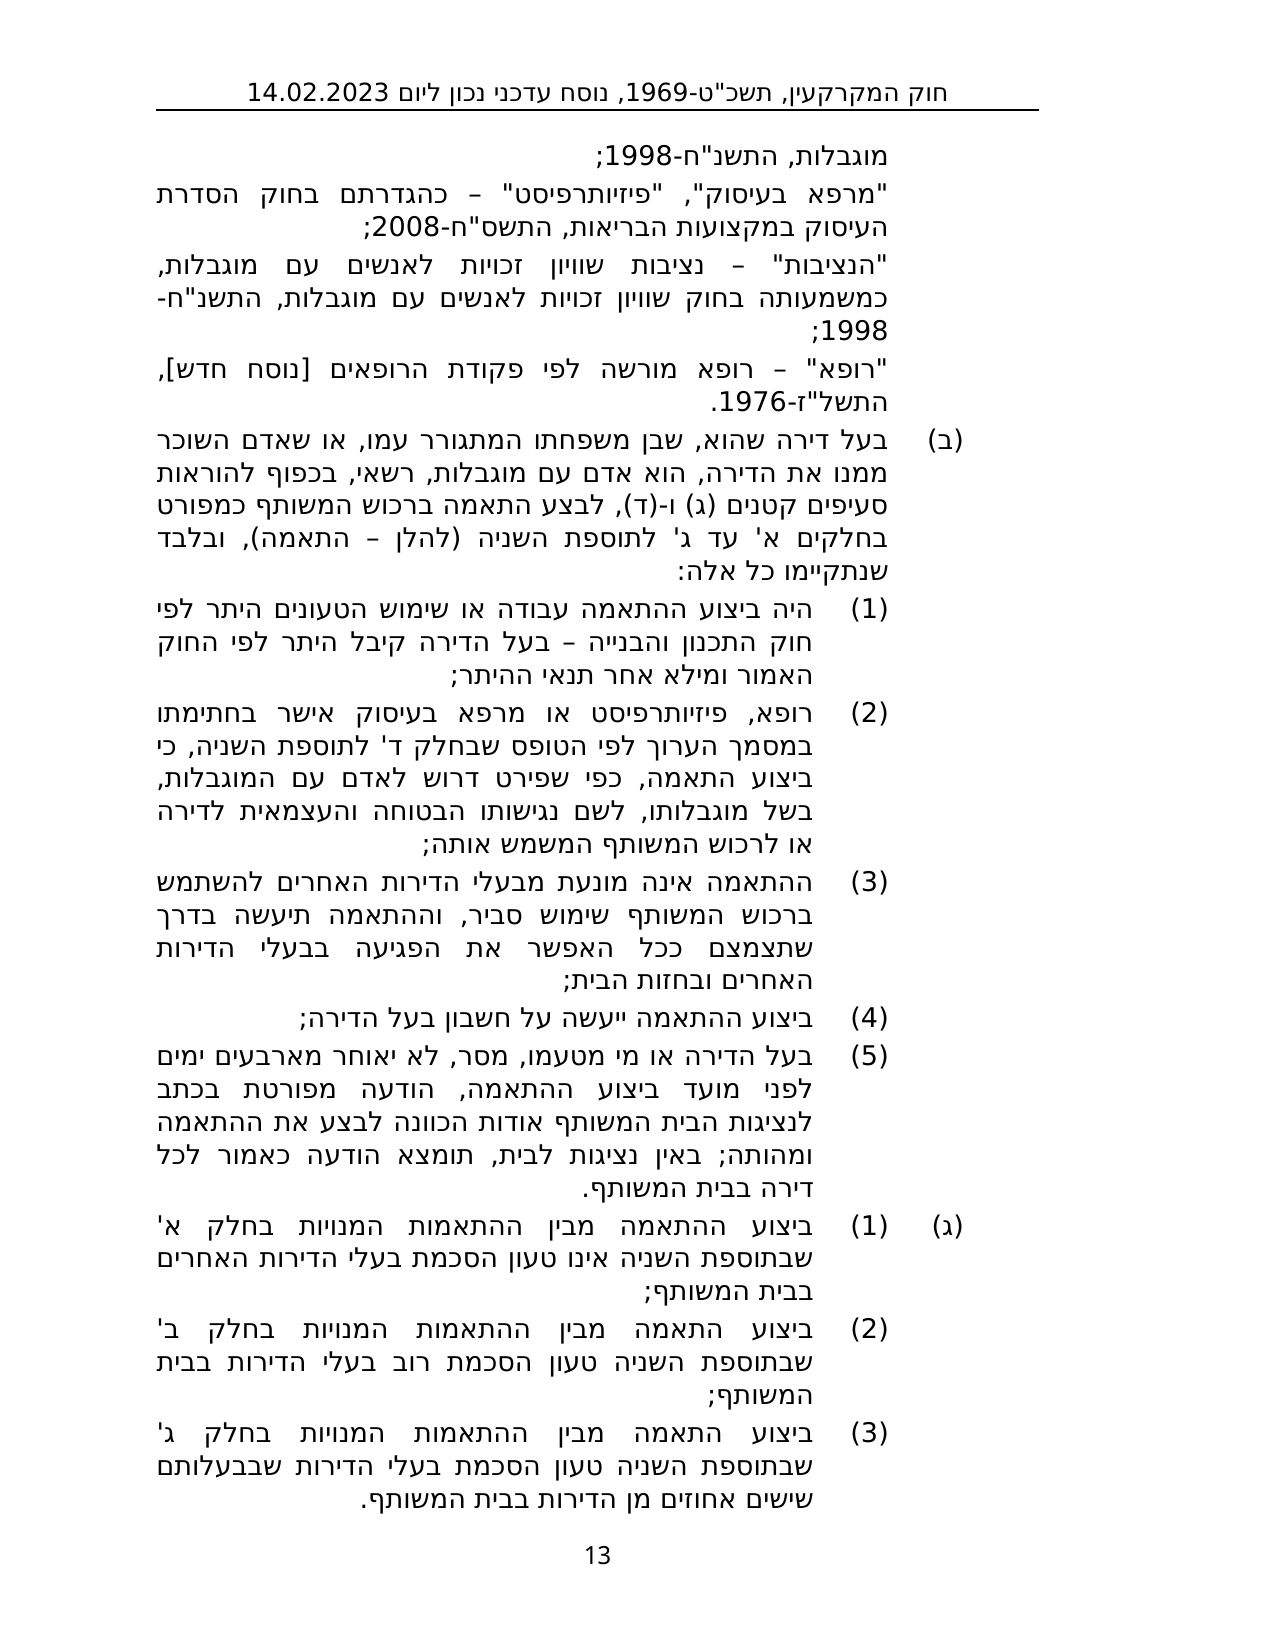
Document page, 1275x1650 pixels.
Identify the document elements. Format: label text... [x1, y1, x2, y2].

text "הנציבות" – נציבות שוויון זכויות לאנשים עם מוגבלות, כמשמעותה בחוק שוויון זכויות לאנשים עם מוגבלות, התשנ"ח-1998; [156, 407, 889, 504]
text (1) היה ביצוע ההתאמה עבודה או שימוש הטעונים היתר לפי חוק התכנון והבנייה – בעל הדירה קיבל היתר לפי החוק האמור ומילא אחר תנאי ההיתר; [156, 751, 889, 848]
text (ב) בעל דירה שהוא, שבן משפחתו המתגורר עמו, או שאדם השוכר ממנו את הדירה, הוא אדם עם מוגבלות, רשאי, בכפוף להוראות סעיפים קטנים (ג) ו-(ד), לבצע התאמה ברכוש המשותף כמפורט בחלקים א' עד ג' לתוספת השניה (להלן – התאמה), ובלבד שנתקיימו כל אלה: [156, 582, 964, 744]
text 59ג. (א) בסעיף זה – [156, 218, 1039, 259]
text (3) ההתאמה אינה מונעת מבעלי הדירות האחרים להשתמש ברכוש המשותף שימוש סביר, וההתאמה תיעשה בדרך שתצמצם ככל האפשר את הפגיעה בבעלי הדירות האחרים ובחזות הבית; [156, 1024, 889, 1154]
text "מרפא בעיסוק", "פיזיותרפיסט" – כהגדרתם בחוק הסדרת העיסוק במקצועות הבריאות, התשס"ח-2008; [156, 336, 889, 401]
text (ג) (1) ביצוע ההתאמה מבין ההתאמות המנויות בחלק א' שבתוספת השניה אינו טעון הסכמת בעלי הדירות האחרים בבית המשותף; [156, 1368, 964, 1465]
text (2) רופא, פיזיותרפיסט או מרפא בעיסוק אישר בחתימתו במסמך הערוך לפי הטופס שבחלק ד' לתוספת השניה, כי ביצוע התאמה, כפי שפירט דרוש לאדם עם המוגבלות, בשל מוגבלותו, לשם נגישותו הבטוחה והעצמאית לדירה או לרכוש המשותף המשמש אותה; [156, 855, 889, 1017]
text (4) ביצוע ההתאמה ייעשה על חשבון בעל הדירה; [156, 1160, 889, 1192]
text (5) בעל הדירה או מי מטעמו, מסר, לא יאוחר מארבעים ימים לפני מועד ביצוע ההתאמה, הודעה מפורטת בכתב לנציגות הבית המשותף אודות הכוונה לבצע את ההתאמה ומהותה; באין נציגות לבית, תומצא הודעה כאמור לכל דירה בבית המשותף. [156, 1198, 889, 1361]
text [156, 147, 964, 211]
text "רופא" – רופא מורשה לפי פקודת הרופאים [נוסח חדש], התשל"ז-1976. [156, 511, 889, 575]
text "אדם עם מוגבלות" – כהגדרתו בחוק שוויון זכויות לאנשים עם מוגבלות, התשנ"ח-1998; [156, 266, 889, 330]
